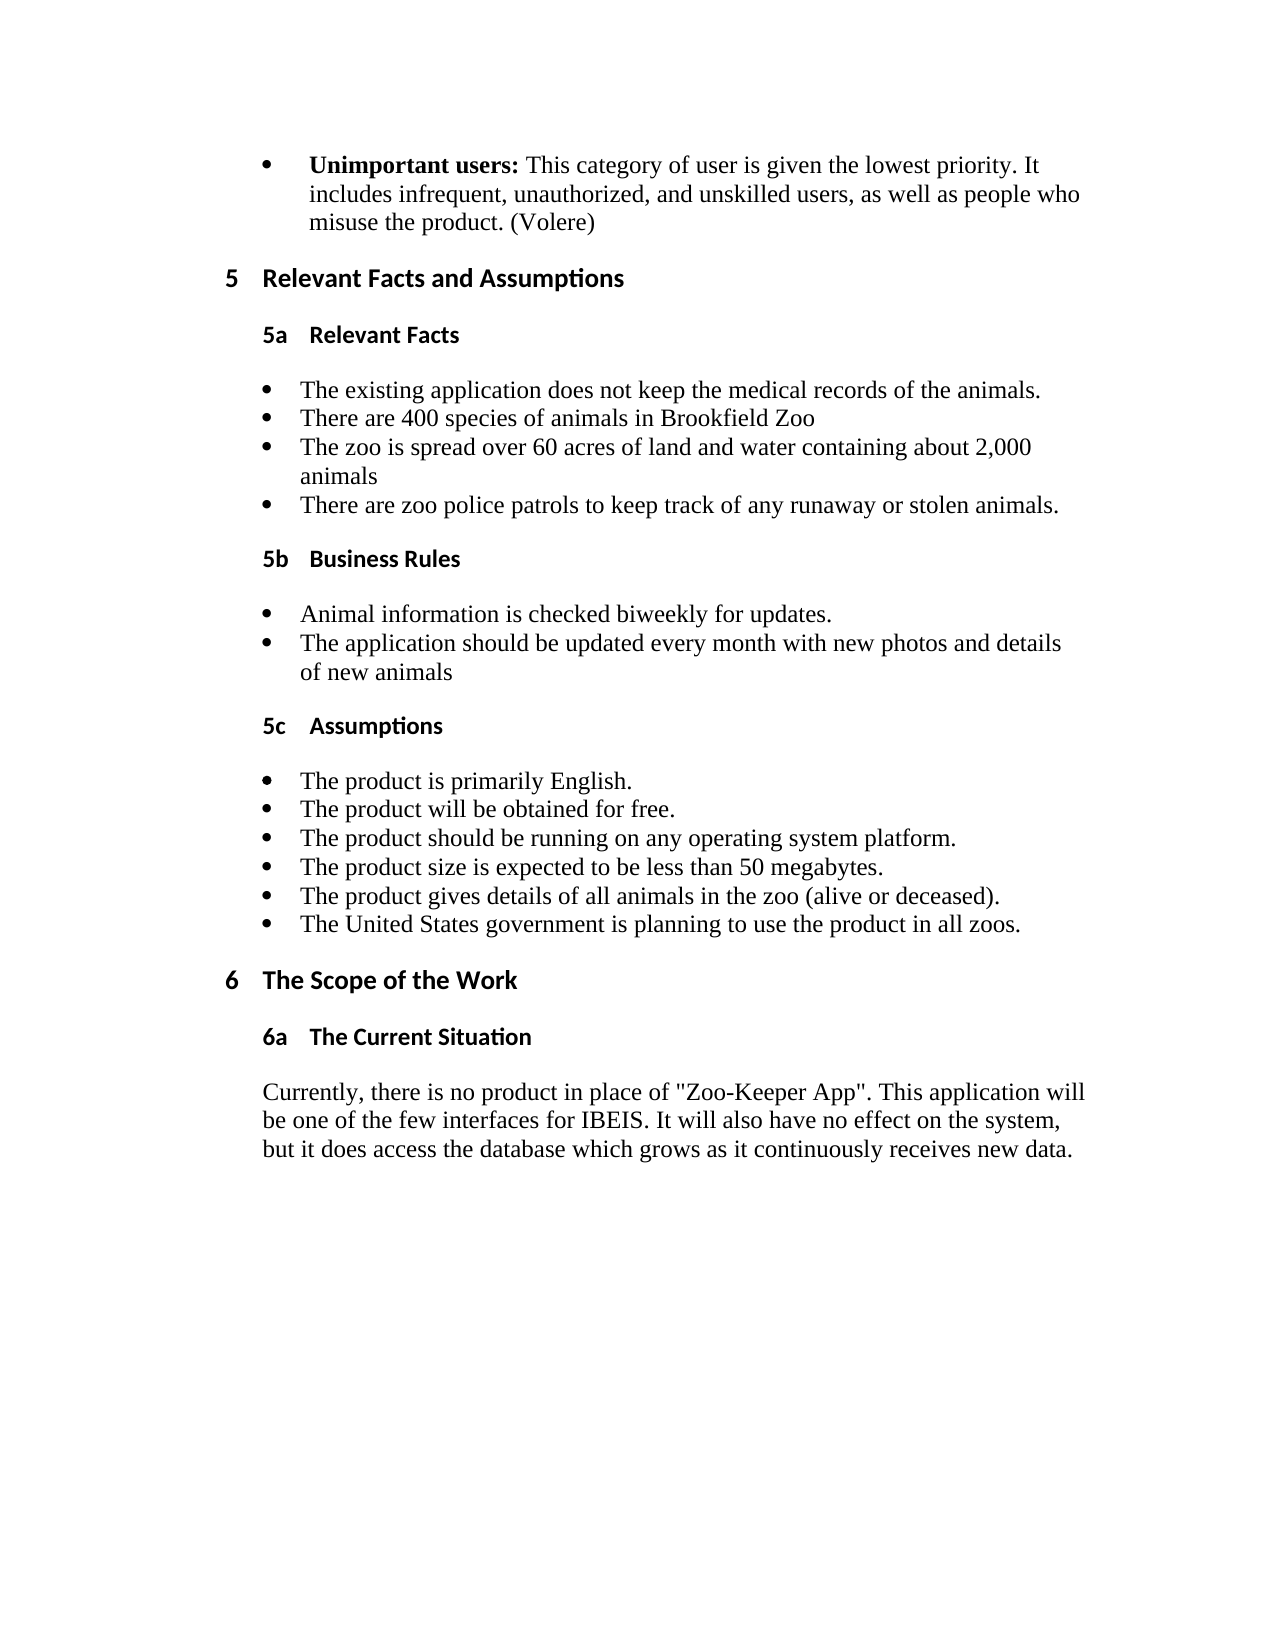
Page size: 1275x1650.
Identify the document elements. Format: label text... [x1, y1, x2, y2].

subtitle The Current Situation [262, 1021, 1087, 1052]
subtitle Relevant Facts [262, 319, 1087, 350]
subtitle Relevant Facts and Assumptions [225, 261, 1087, 294]
subtitle Business Rules [262, 543, 1087, 574]
list The product size is expected to be less than 50 megabytes. [262, 852, 1087, 881]
list The product gives details of all animals in the zoo (alive or deceased). [262, 881, 1087, 909]
list The existing application does not keep the medical records of the animals. [262, 375, 1087, 403]
text Currently, there is no product in place of "Zoo-Keeper App". This application will be one of the few interfaces for IBEIS. It will also have no effect on the system, but it does access the database which grows as it continuously receives new data. [262, 1077, 1087, 1163]
list The product is primarily English. [262, 766, 1087, 794]
subtitle Assumptions [262, 710, 1087, 741]
list There are 400 species of animals in Brookfield Zoo [262, 403, 1087, 432]
list Unimportant users: This category of user is given the lowest priority. It includes infrequent, unauthorized, and unskilled users, as well as people who misuse the product. (Volere) [262, 150, 1087, 236]
list There are zoo police patrols to keep track of any runaway or stolen animals. [262, 490, 1087, 518]
subtitle The Scope of the Work [225, 963, 1087, 996]
list The application should be updated every month with new photos and details of new animals [262, 628, 1087, 685]
list The United States government is planning to use the product in all zoos. [262, 909, 1087, 938]
list The zoo is spread over 60 acres of land and water containing about 2,000 animals [262, 432, 1087, 490]
list The product will be obtained for free. [262, 794, 1087, 823]
list The product should be running on any operating system platform. [262, 823, 1087, 852]
list Animal information is checked biweekly for updates. [262, 599, 1087, 628]
